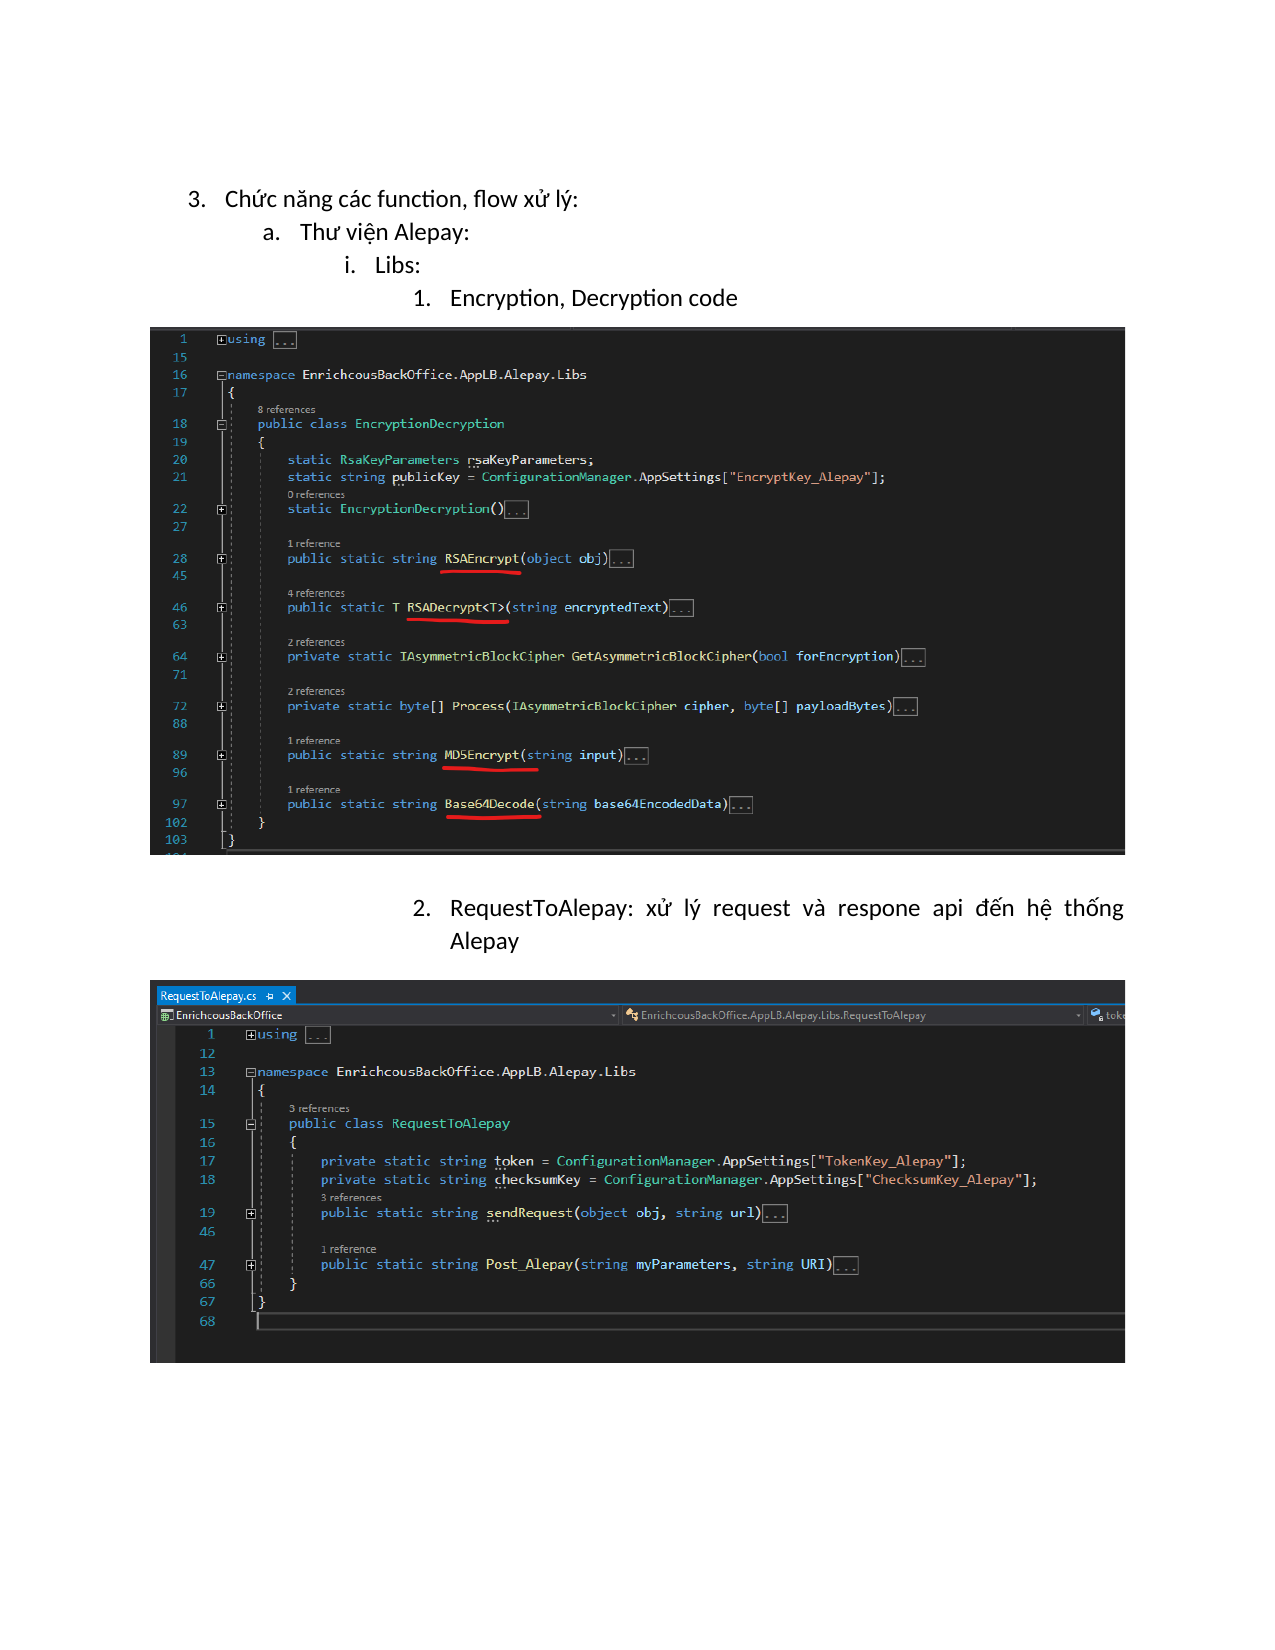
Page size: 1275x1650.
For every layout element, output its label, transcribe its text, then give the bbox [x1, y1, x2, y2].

list RequestToAlepay: xử lý request và respone api đến hệ thống Alepay [412, 892, 1125, 956]
list Chức năng các function, flow xử lý: [187, 183, 1125, 213]
picture [150, 980, 1125, 1363]
list Libs: [356, 249, 1125, 279]
picture [150, 327, 1125, 855]
list Thư viện Alepay: [262, 216, 1125, 246]
list Encryption, Decryption code [412, 282, 1125, 312]
